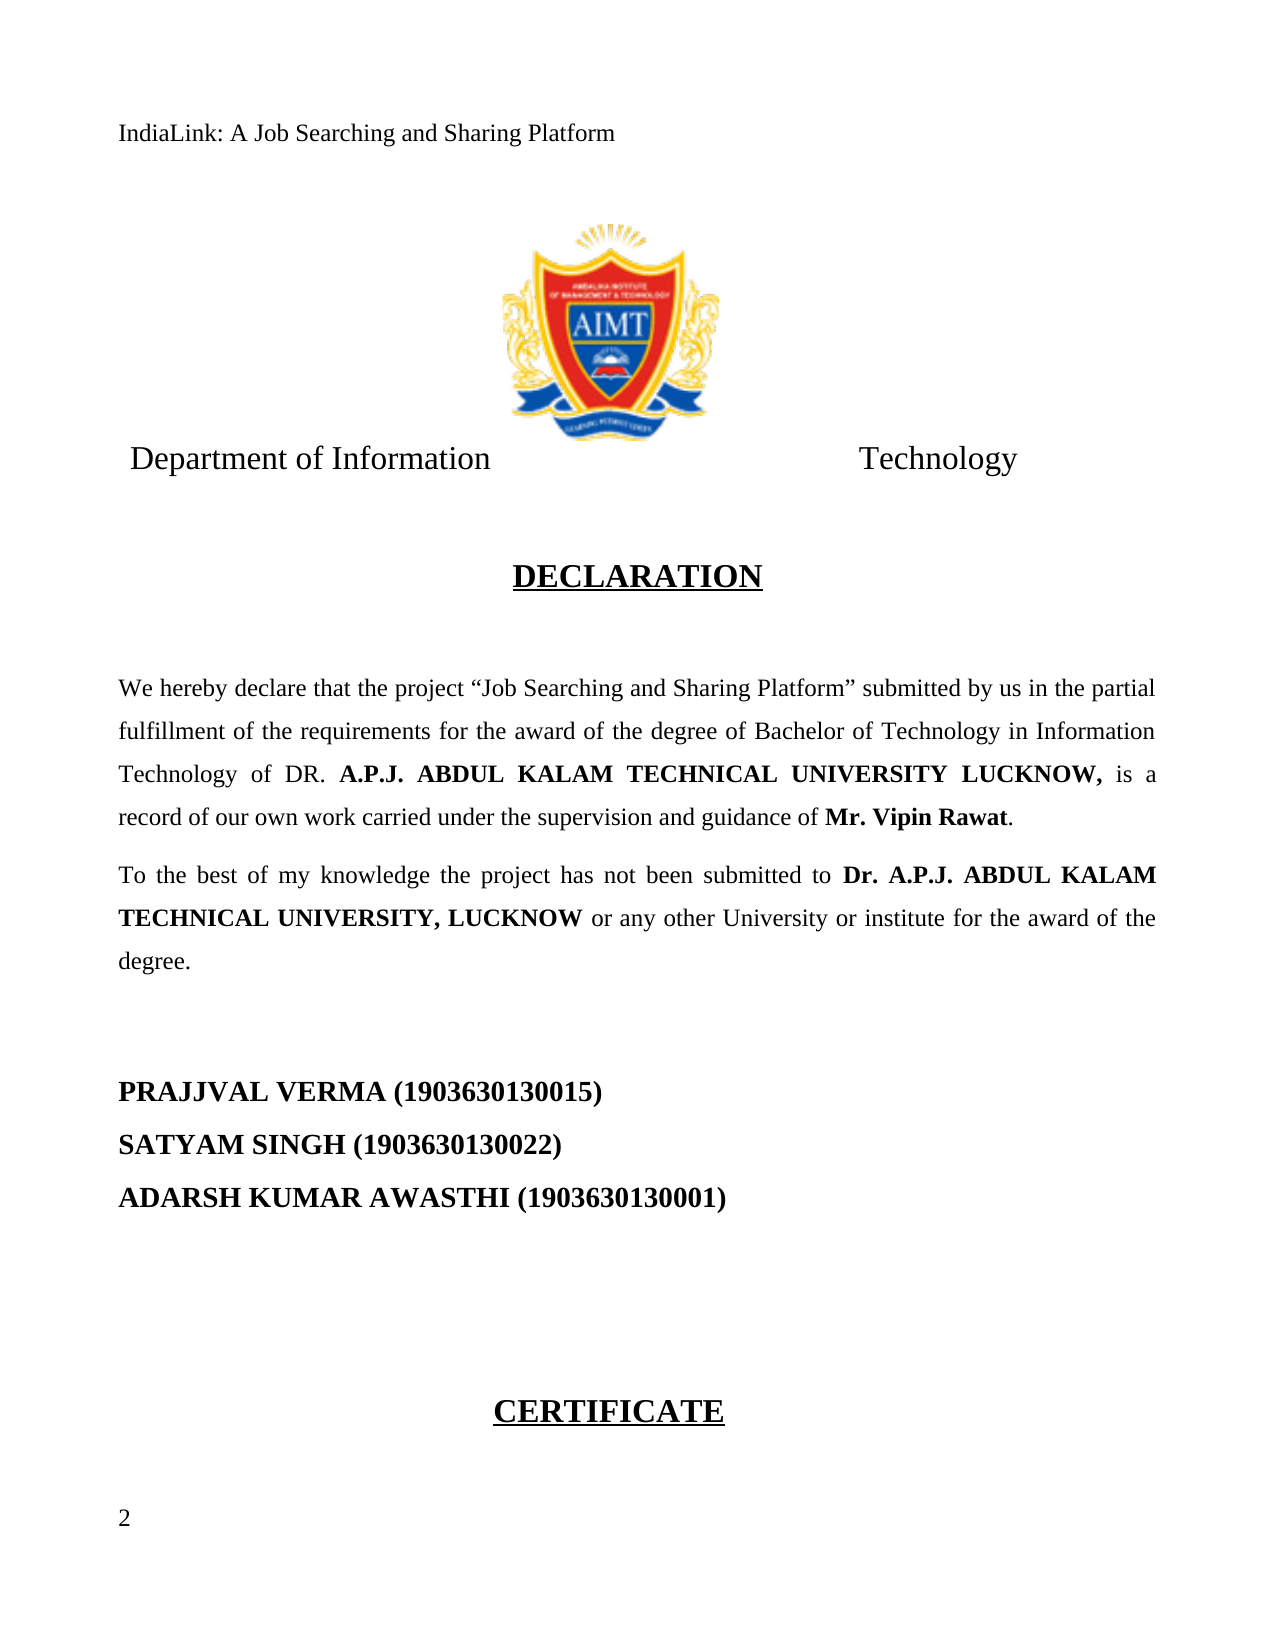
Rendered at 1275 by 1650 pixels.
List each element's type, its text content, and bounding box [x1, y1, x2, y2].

text We hereby declare that the project “Job Searching and Sharing Platform” submitted by us in the partial fulfillment of the requirements for the award of the degree of Bachelor of Technology in Information Technology of DR. A.P.J. ABDUL KALAM TECHNICAL UNIVERSITY LUCKNOW, is a record of our own work carried under the supervision and guidance of Mr. Vipin Rawat. [118, 673, 1157, 831]
text To the best of my knowledge the project has not been submitted to Dr. A.P.J. ABDUL KALAM TECHNICAL UNIVERSITY, LUCKNOW or any other University or institute for the award of the degree. [118, 860, 1157, 975]
text DECLARATION [118, 556, 1157, 594]
text Department of Information Technology [118, 438, 1157, 477]
text PRAJJVAL VERMA (1903630130015) [118, 1074, 1157, 1107]
picture [502, 224, 720, 441]
text SATYAM SINGH (1903630130022) [118, 1127, 1157, 1161]
text ADARSH KUMAR AWASTHI (1903630130001) [118, 1180, 1157, 1214]
subtitle CERTIFICATE [118, 1391, 1157, 1430]
